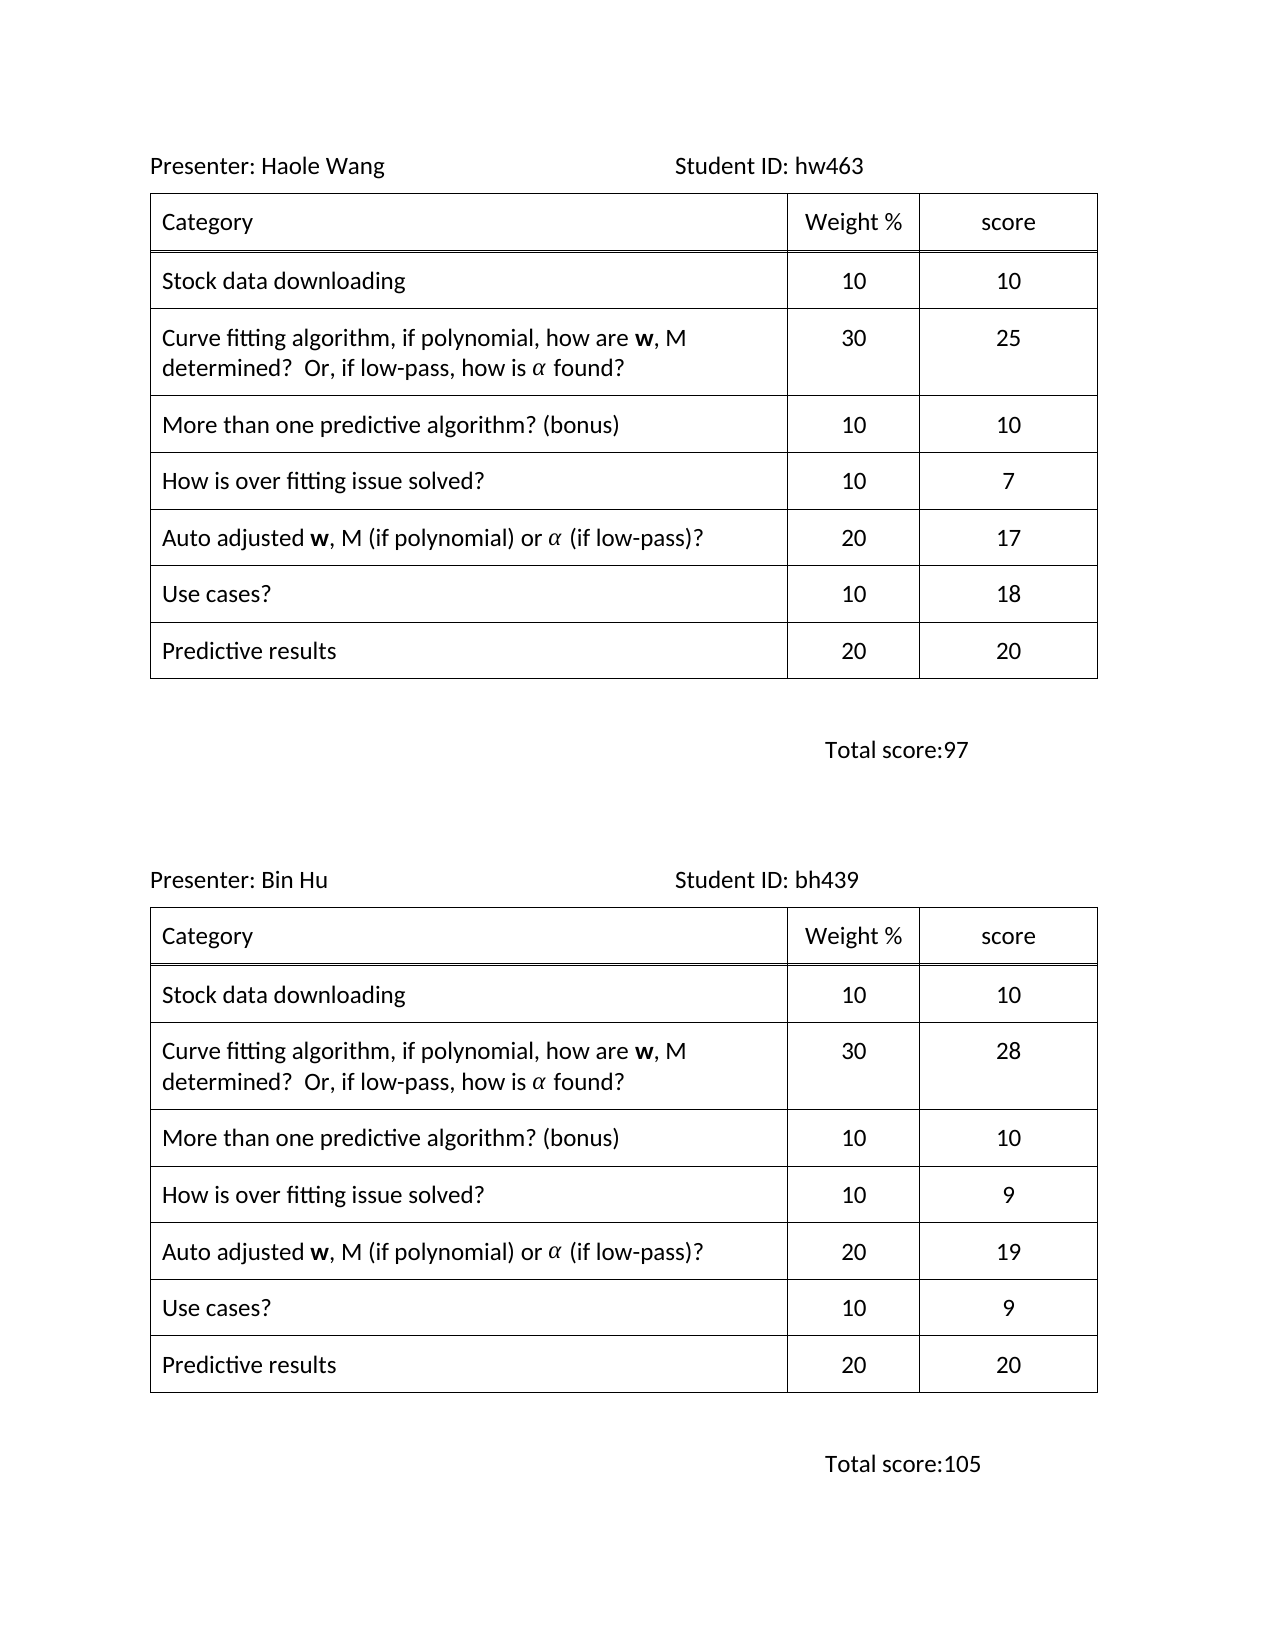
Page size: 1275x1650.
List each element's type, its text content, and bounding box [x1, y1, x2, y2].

table_cell Use cases? [151, 566, 787, 622]
table_cell 28 [920, 1023, 1097, 1109]
table_cell How is over fitting issue solved? [151, 1167, 787, 1222]
table_cell 9 [920, 1280, 1097, 1335]
table_cell 10 [788, 453, 919, 508]
table_header Category [151, 194, 787, 249]
table_cell 7 [920, 453, 1097, 508]
table_cell 20 [788, 623, 919, 678]
table_cell How is over fitting issue solved? [151, 453, 787, 508]
table_cell Stock data downloading [151, 253, 787, 308]
table_cell 10 [788, 566, 919, 622]
table_cell 10 [788, 396, 919, 452]
table_cell 20 [788, 1223, 919, 1279]
table_cell Auto adjusted w, M (if polynomial) or (if low-pass)? [151, 1223, 787, 1279]
table_cell Curve fitting algorithm, if polynomial, how are w, M determined? Or, if low-pass, how is found? [151, 1023, 787, 1109]
text Total score:97 [750, 735, 1075, 765]
table_cell 19 [920, 1223, 1097, 1279]
table_cell 20 [788, 1336, 919, 1392]
table_cell 9 [920, 1167, 1097, 1222]
table_header score [920, 194, 1097, 249]
table_cell 10 [920, 396, 1097, 452]
table_cell 20 [920, 1336, 1097, 1392]
table_cell 30 [788, 1023, 919, 1109]
table_cell 30 [788, 309, 919, 395]
table_cell 10 [788, 1167, 919, 1222]
table_cell 10 [788, 253, 919, 308]
table_cell Auto adjusted w, M (if polynomial) or (if low-pass)? [151, 510, 787, 565]
text Presenter: Haole Wang Student ID: hw463 [150, 150, 1125, 181]
text Presenter: Bin Hu Student ID: bh439 [150, 864, 1125, 894]
table_cell More than one predictive algorithm? (bonus) [151, 396, 787, 452]
table_cell 20 [788, 510, 919, 565]
table_header Weight % [788, 908, 919, 963]
table_cell Stock data downloading [151, 966, 787, 1022]
table_cell 10 [788, 966, 919, 1022]
table_cell Curve fitting algorithm, if polynomial, how are w, M determined? Or, if low-pass, how is found? [151, 309, 787, 395]
table_cell 10 [788, 1110, 919, 1166]
table_cell Predictive results [151, 623, 787, 678]
table_cell Use cases? [151, 1280, 787, 1335]
table_header score [920, 908, 1097, 963]
table_cell 20 [920, 623, 1097, 678]
table_header Category [151, 908, 787, 963]
table_cell 10 [920, 253, 1097, 308]
text Total score:105 [750, 1448, 1075, 1479]
table_cell 18 [920, 566, 1097, 622]
table_cell 10 [788, 1280, 919, 1335]
table_cell 25 [920, 309, 1097, 395]
table_cell 17 [920, 510, 1097, 565]
table_header Weight % [788, 194, 919, 249]
table_cell 10 [920, 966, 1097, 1022]
table_cell Predictive results [151, 1336, 787, 1392]
table_cell 10 [920, 1110, 1097, 1166]
table_cell More than one predictive algorithm? (bonus) [151, 1110, 787, 1166]
